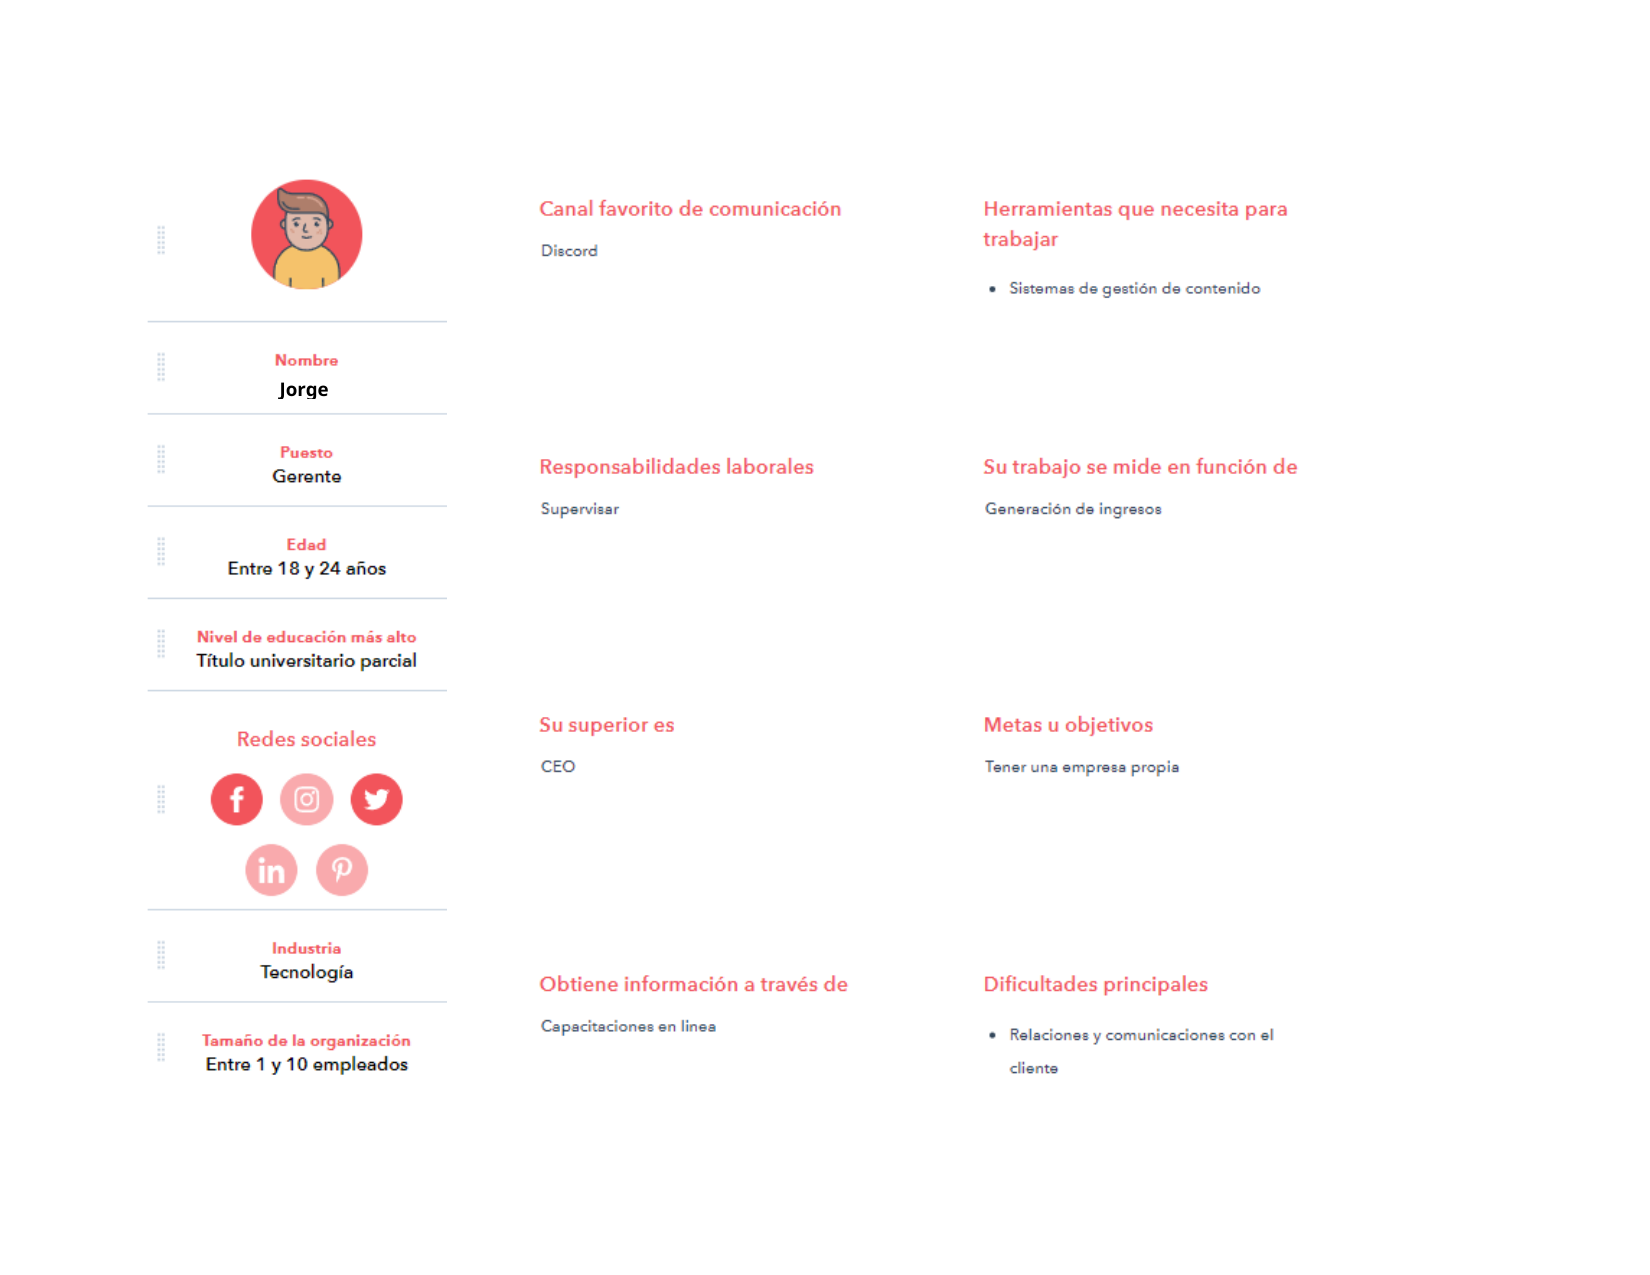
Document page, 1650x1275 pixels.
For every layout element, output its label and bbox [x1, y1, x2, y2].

picture [523, 956, 883, 1078]
picture [959, 442, 1350, 626]
picture [147, 177, 447, 1078]
picture [959, 956, 1350, 1078]
picture [959, 177, 1350, 365]
picture [523, 177, 883, 365]
picture [523, 703, 883, 879]
picture [959, 703, 1350, 879]
picture [523, 442, 883, 626]
